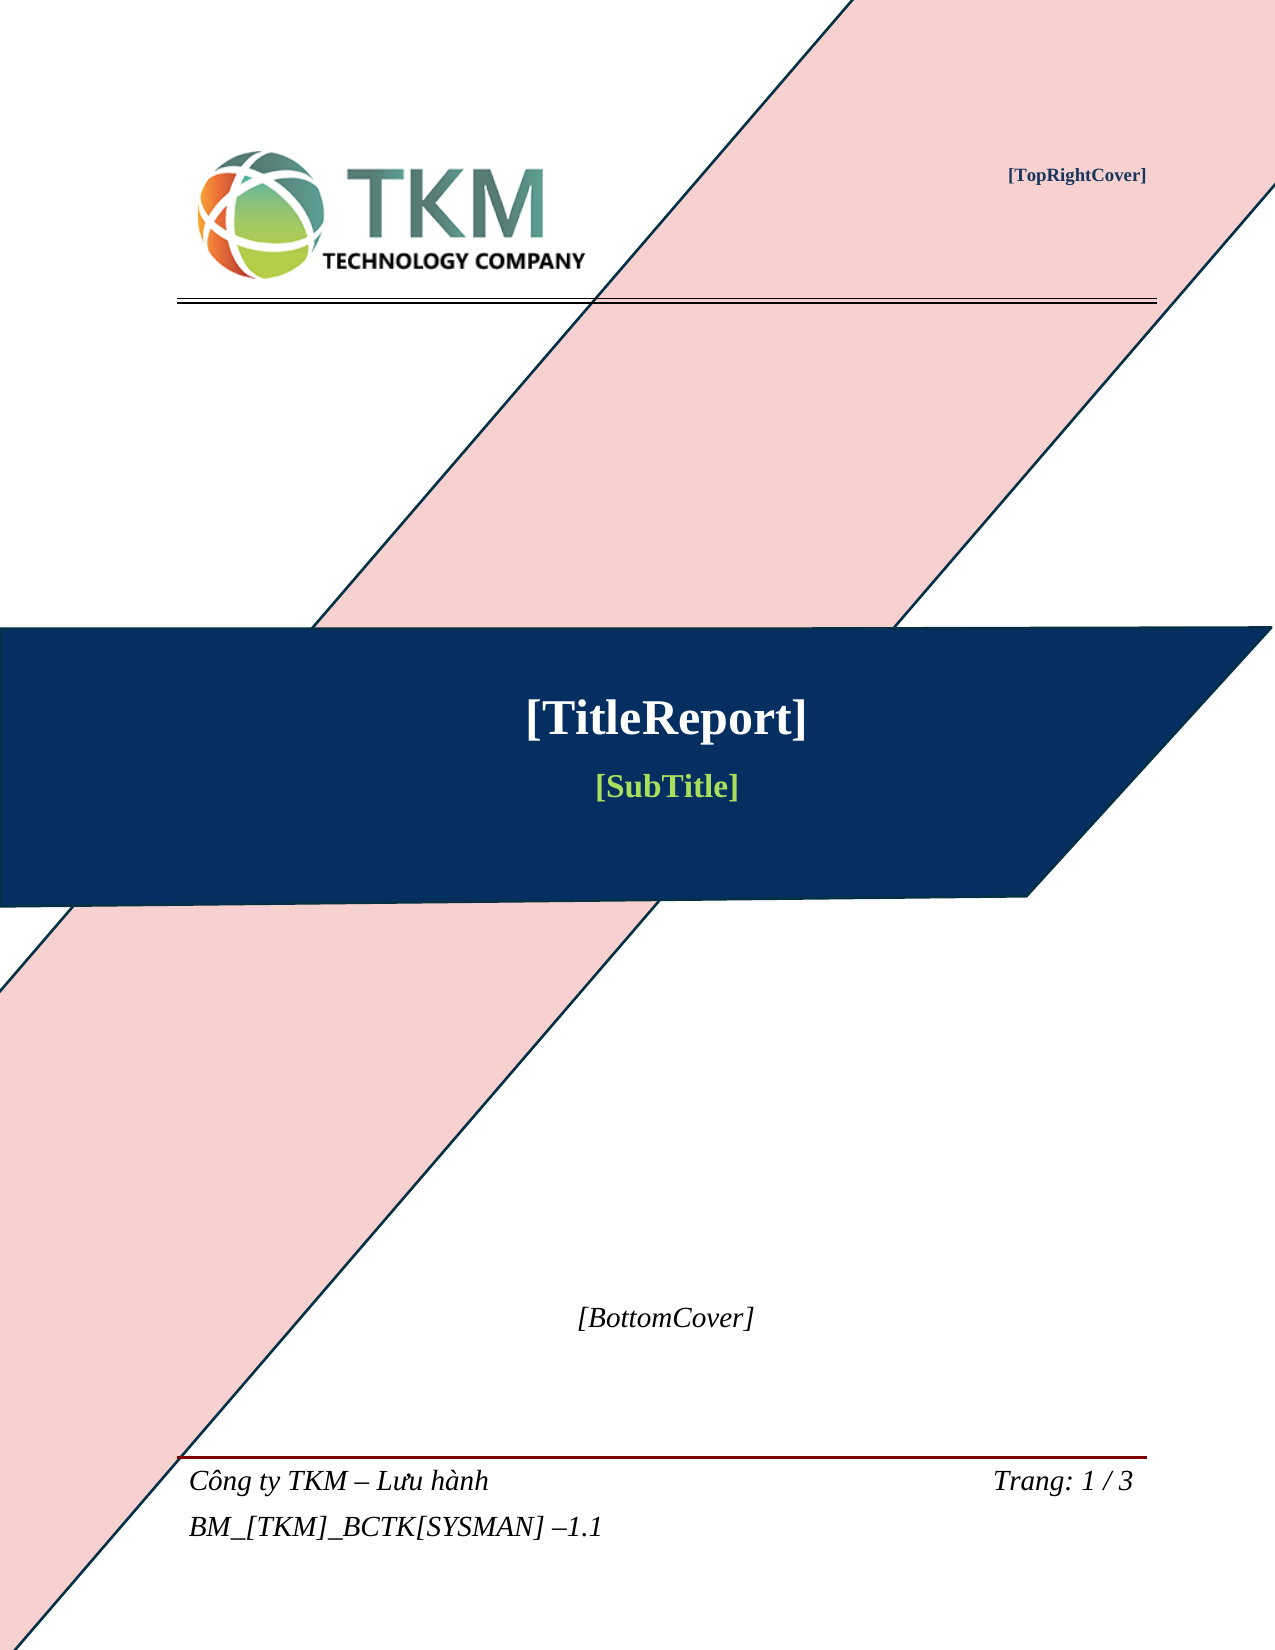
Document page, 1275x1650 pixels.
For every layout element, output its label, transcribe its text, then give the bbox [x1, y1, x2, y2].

picture [197, 151, 597, 279]
table_header [177, 152, 598, 297]
table_header [TopRightCover] [599, 152, 1157, 297]
text [BottomCover] [177, 1300, 1157, 1333]
text [TitleReport] [177, 688, 1157, 745]
text [SubTitle] [177, 767, 1157, 805]
